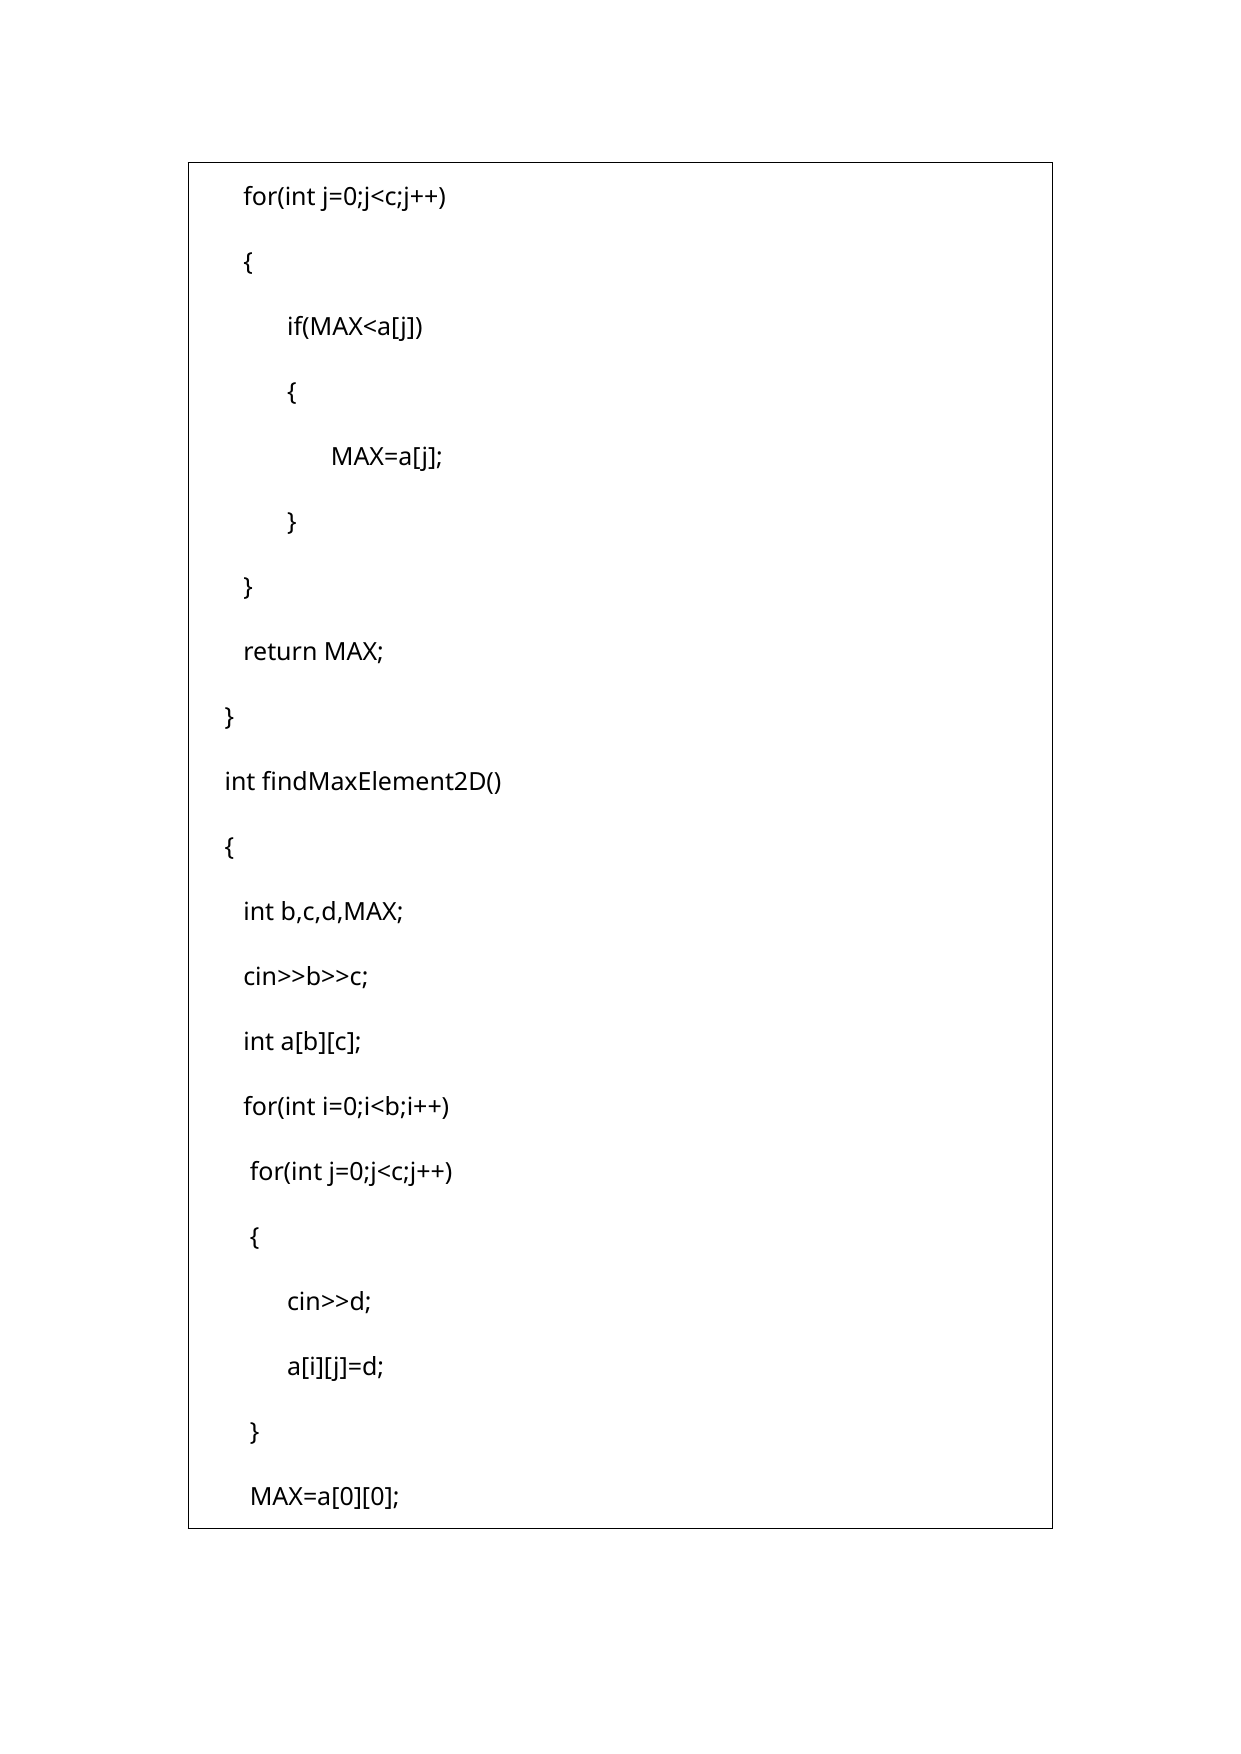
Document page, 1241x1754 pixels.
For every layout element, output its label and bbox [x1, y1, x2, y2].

table_cell [189, 163, 1052, 1528]
